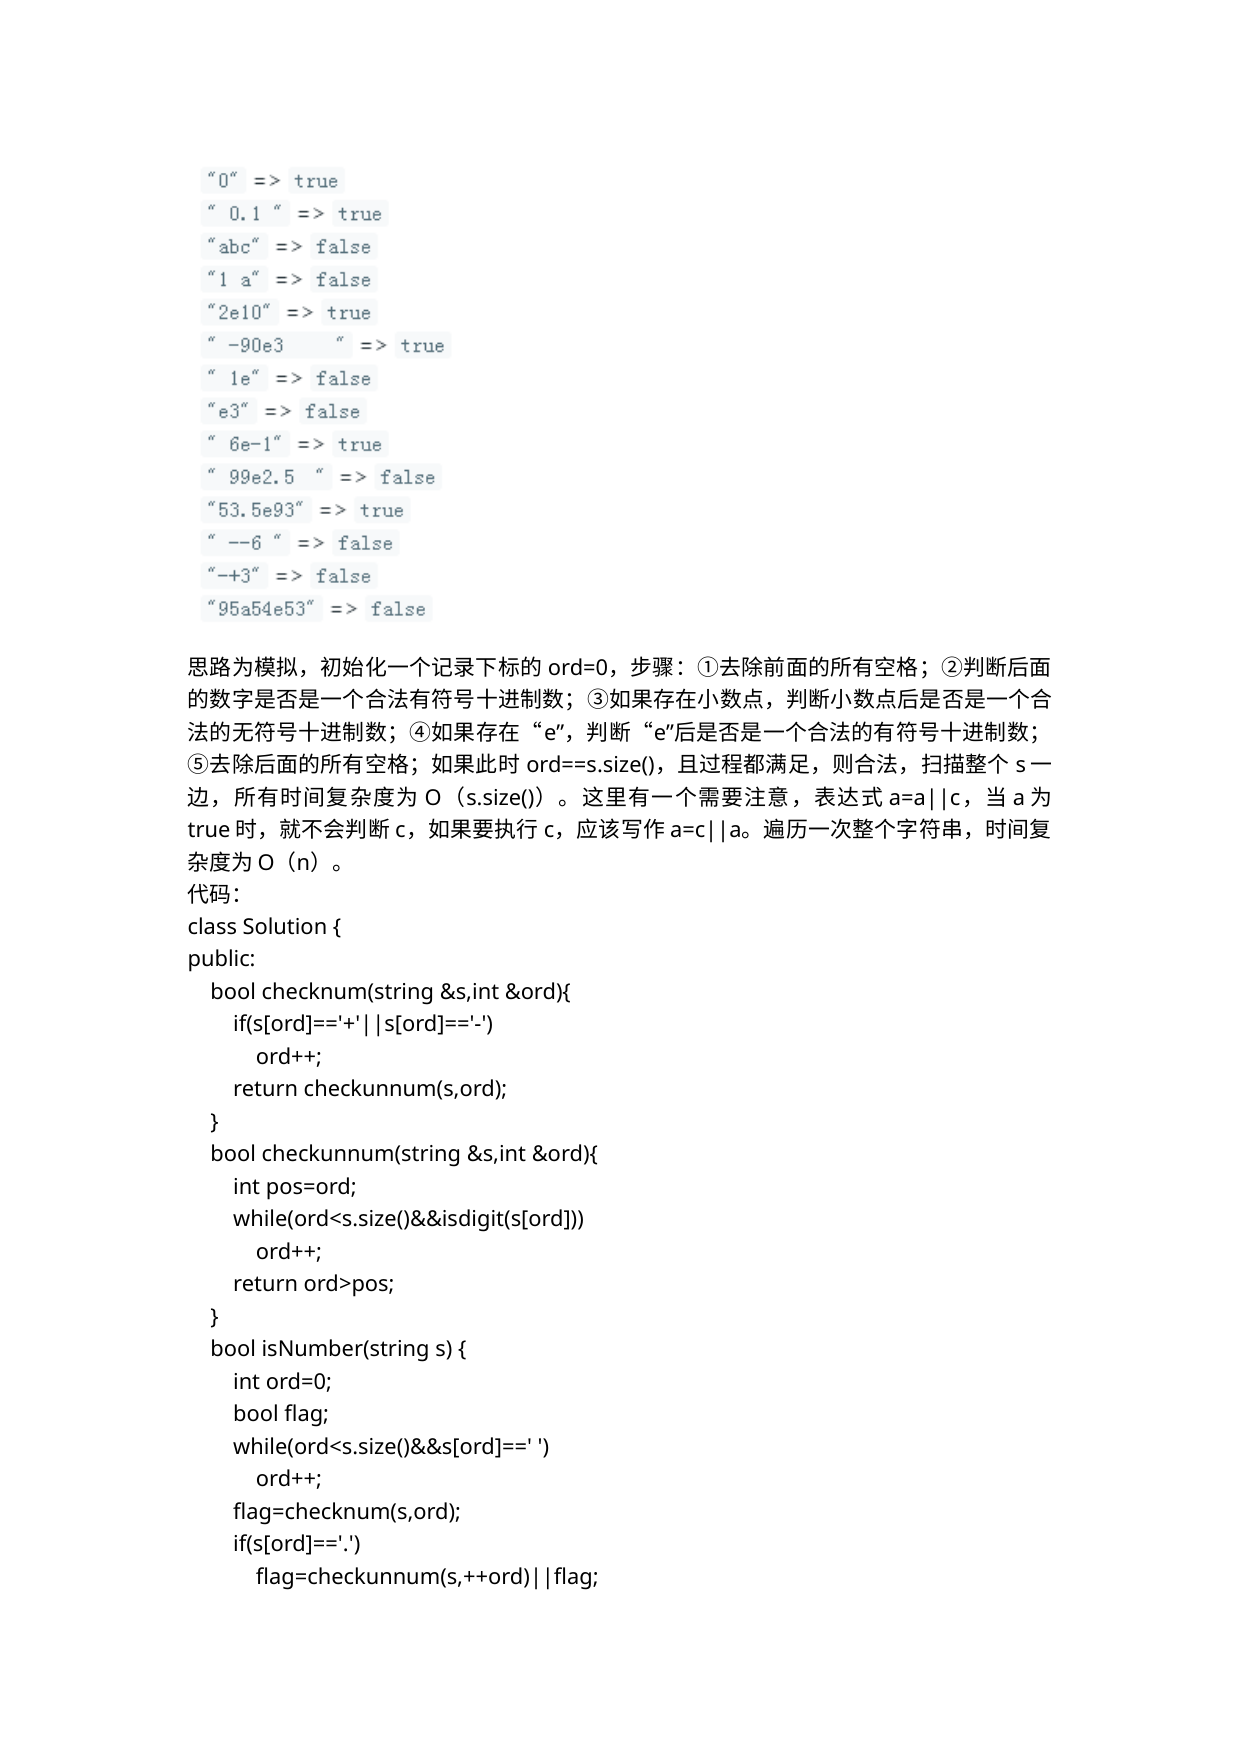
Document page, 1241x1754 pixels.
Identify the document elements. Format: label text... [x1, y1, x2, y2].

text ord++; [187, 1039, 1053, 1072]
text bool isNumber(string s) { [187, 1332, 1053, 1364]
picture [187, 162, 508, 630]
text ord++; [187, 1462, 1053, 1494]
text return ord>pos; [187, 1267, 1053, 1299]
text bool flag; [187, 1397, 1053, 1429]
text 代码： [187, 877, 1053, 909]
text } [187, 1104, 1053, 1137]
text flag=checknum(s,ord); [187, 1494, 1053, 1527]
text bool checkunnum(string &s,int &ord){ [187, 1137, 1053, 1169]
text while(ord<s.size()&&s[ord]==' ') [187, 1429, 1053, 1462]
text return checkunnum(s,ord); [187, 1072, 1053, 1104]
text } [187, 1299, 1053, 1332]
text if(s[ord]=='+'||s[ord]=='-') [187, 1007, 1053, 1039]
text 思路为模拟，初始化一个记录下标的ord=0，步骤：①去除前面的所有空格；②判断后面的数字是否是一个合法有符号十进制数；③如果存在小数点，判断小数点后是否是一个合法的无符号十进制数；④如果存在“e”，判断“e”后是否是一个合法的有符号十进制数；⑤去除后面的所有空格；如果此时ord==s.size()，且过程都满足，则合法，扫描整个s一边，所有时间复杂度为O（s.size()）。这里有一个需要注意，表达式a=a||c，当a为true时，就不会判断c，如果要执行c，应该写作a=c||a。遍历一次整个字符串，时间复杂度为O（n）。 [187, 649, 1053, 877]
text class Solution { [187, 909, 1053, 942]
text ord++; [187, 1234, 1053, 1267]
text while(ord<s.size()&&isdigit(s[ord])) [187, 1202, 1053, 1234]
text int pos=ord; [187, 1169, 1053, 1202]
text int ord=0; [187, 1364, 1053, 1397]
text if(s[ord]=='.') [187, 1527, 1053, 1559]
text flag=checkunnum(s,++ord)||flag; [187, 1559, 1053, 1592]
text bool checknum(string &s,int &ord){ [187, 974, 1053, 1007]
text public: [187, 942, 1053, 974]
